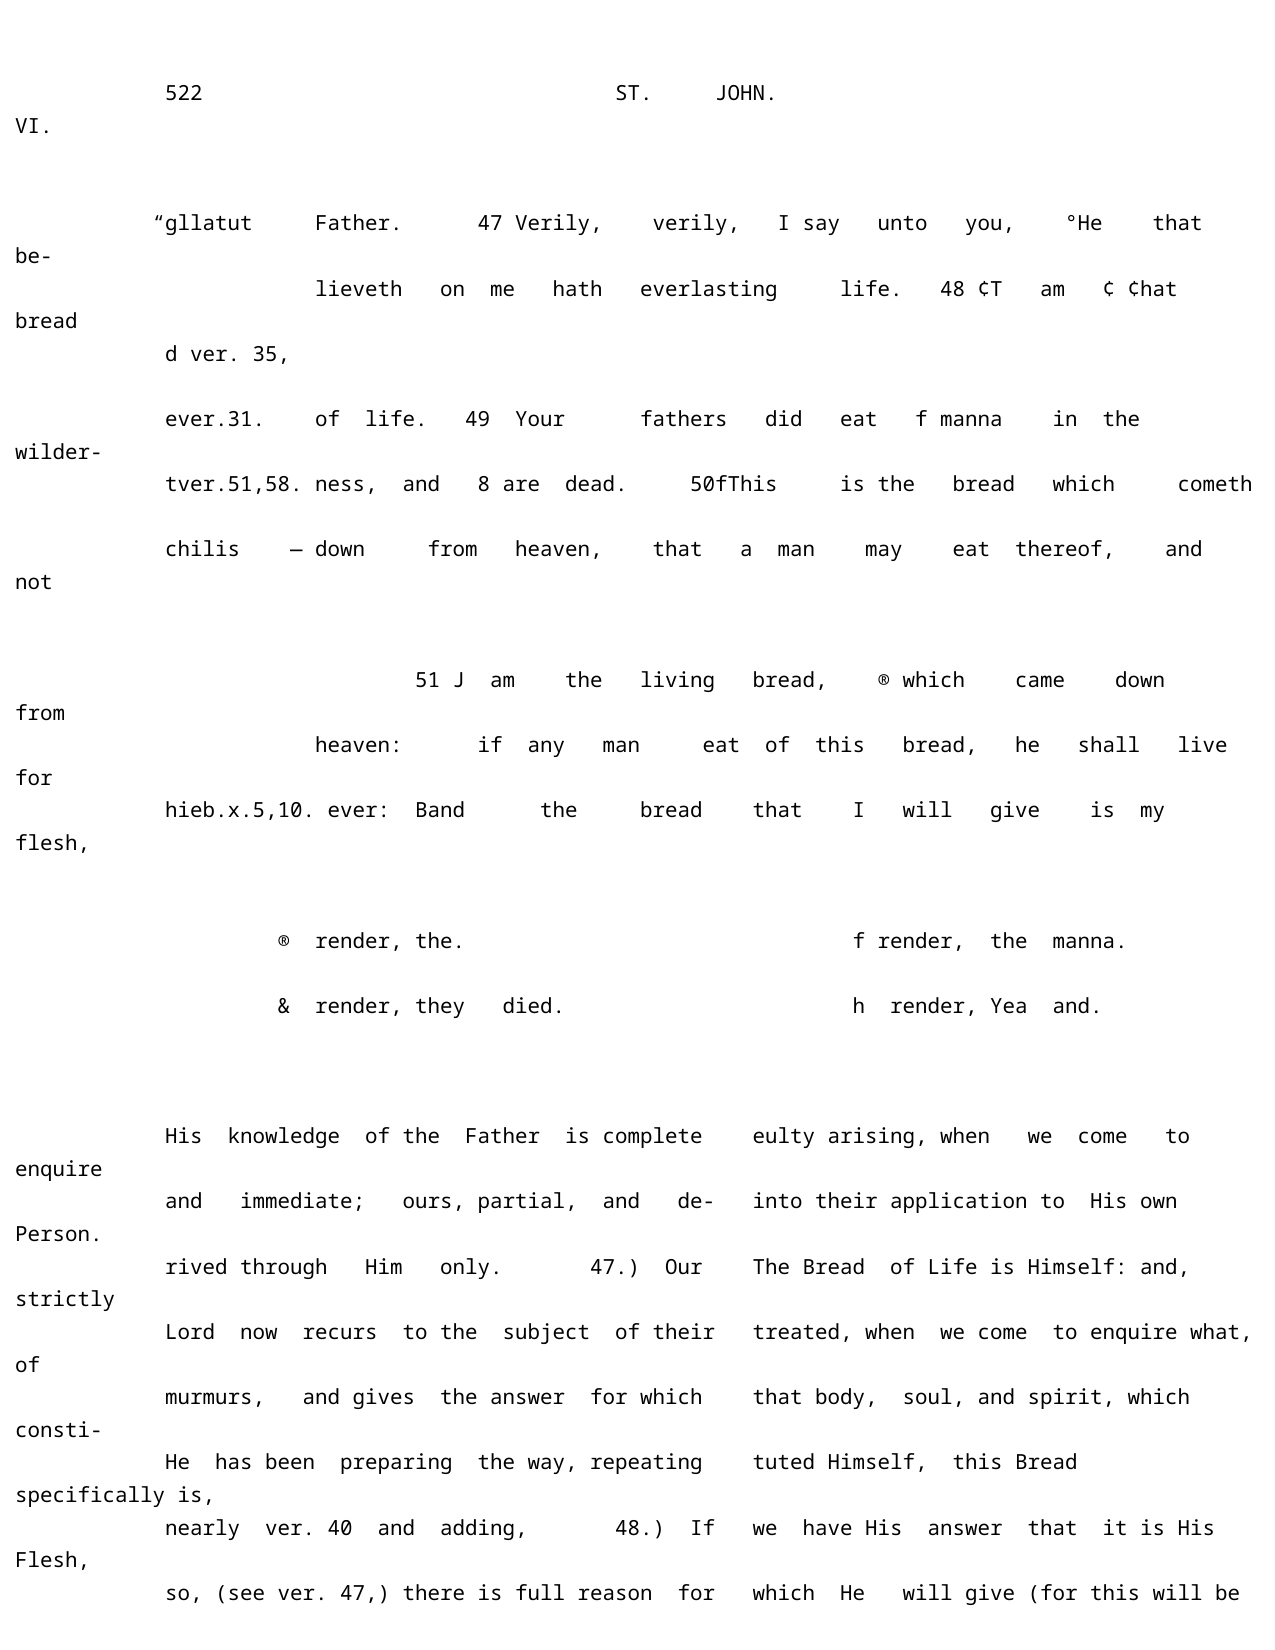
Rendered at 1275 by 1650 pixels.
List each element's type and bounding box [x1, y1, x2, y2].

text [15, 15, 1260, 1606]
